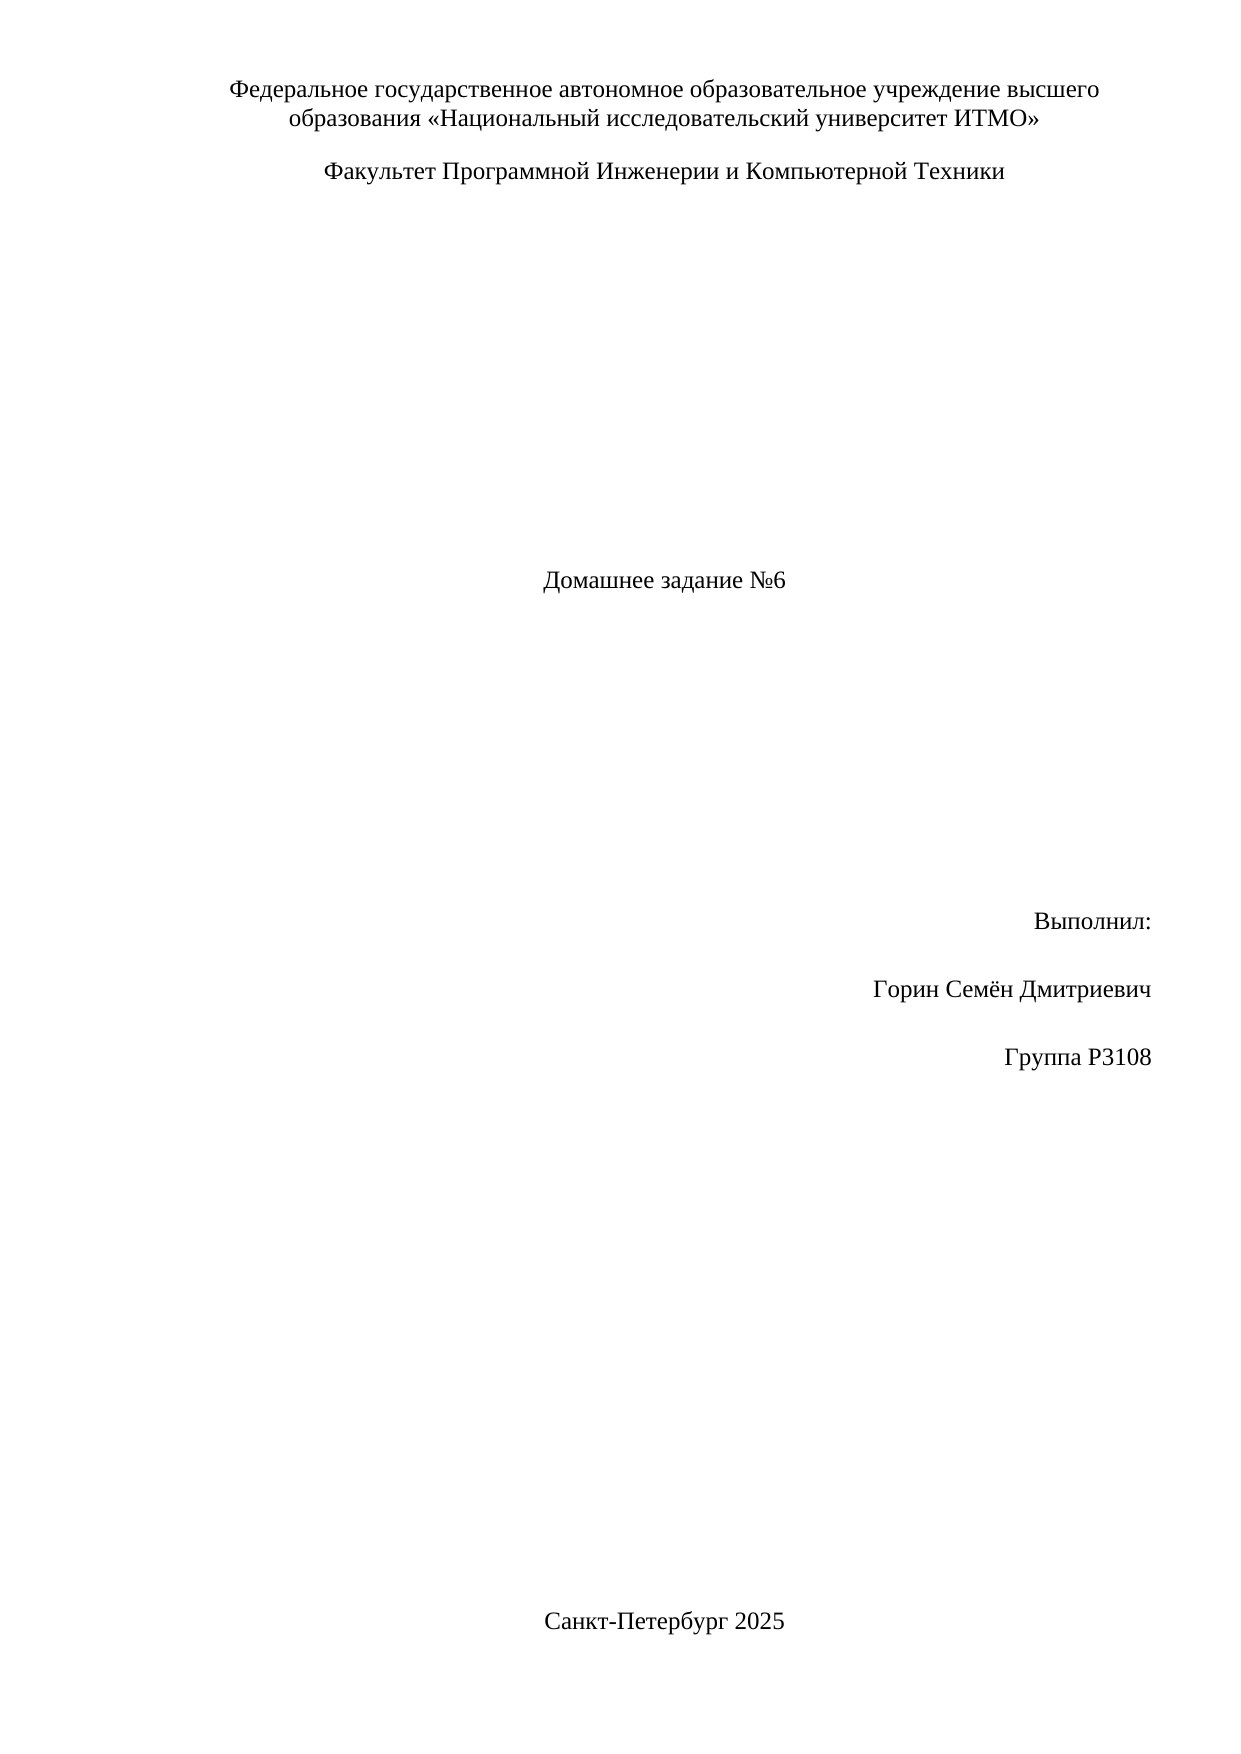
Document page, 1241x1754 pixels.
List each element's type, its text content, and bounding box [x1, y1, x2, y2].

text Домашнее задание №6 [177, 565, 1152, 594]
text Факультет Программной Инженерии и Компьютерной Техники [177, 156, 1152, 185]
text Группа P3108 [177, 1042, 1152, 1071]
text Горин Семён Дмитриевич [177, 974, 1152, 1003]
text Выполнил: [177, 906, 1152, 934]
